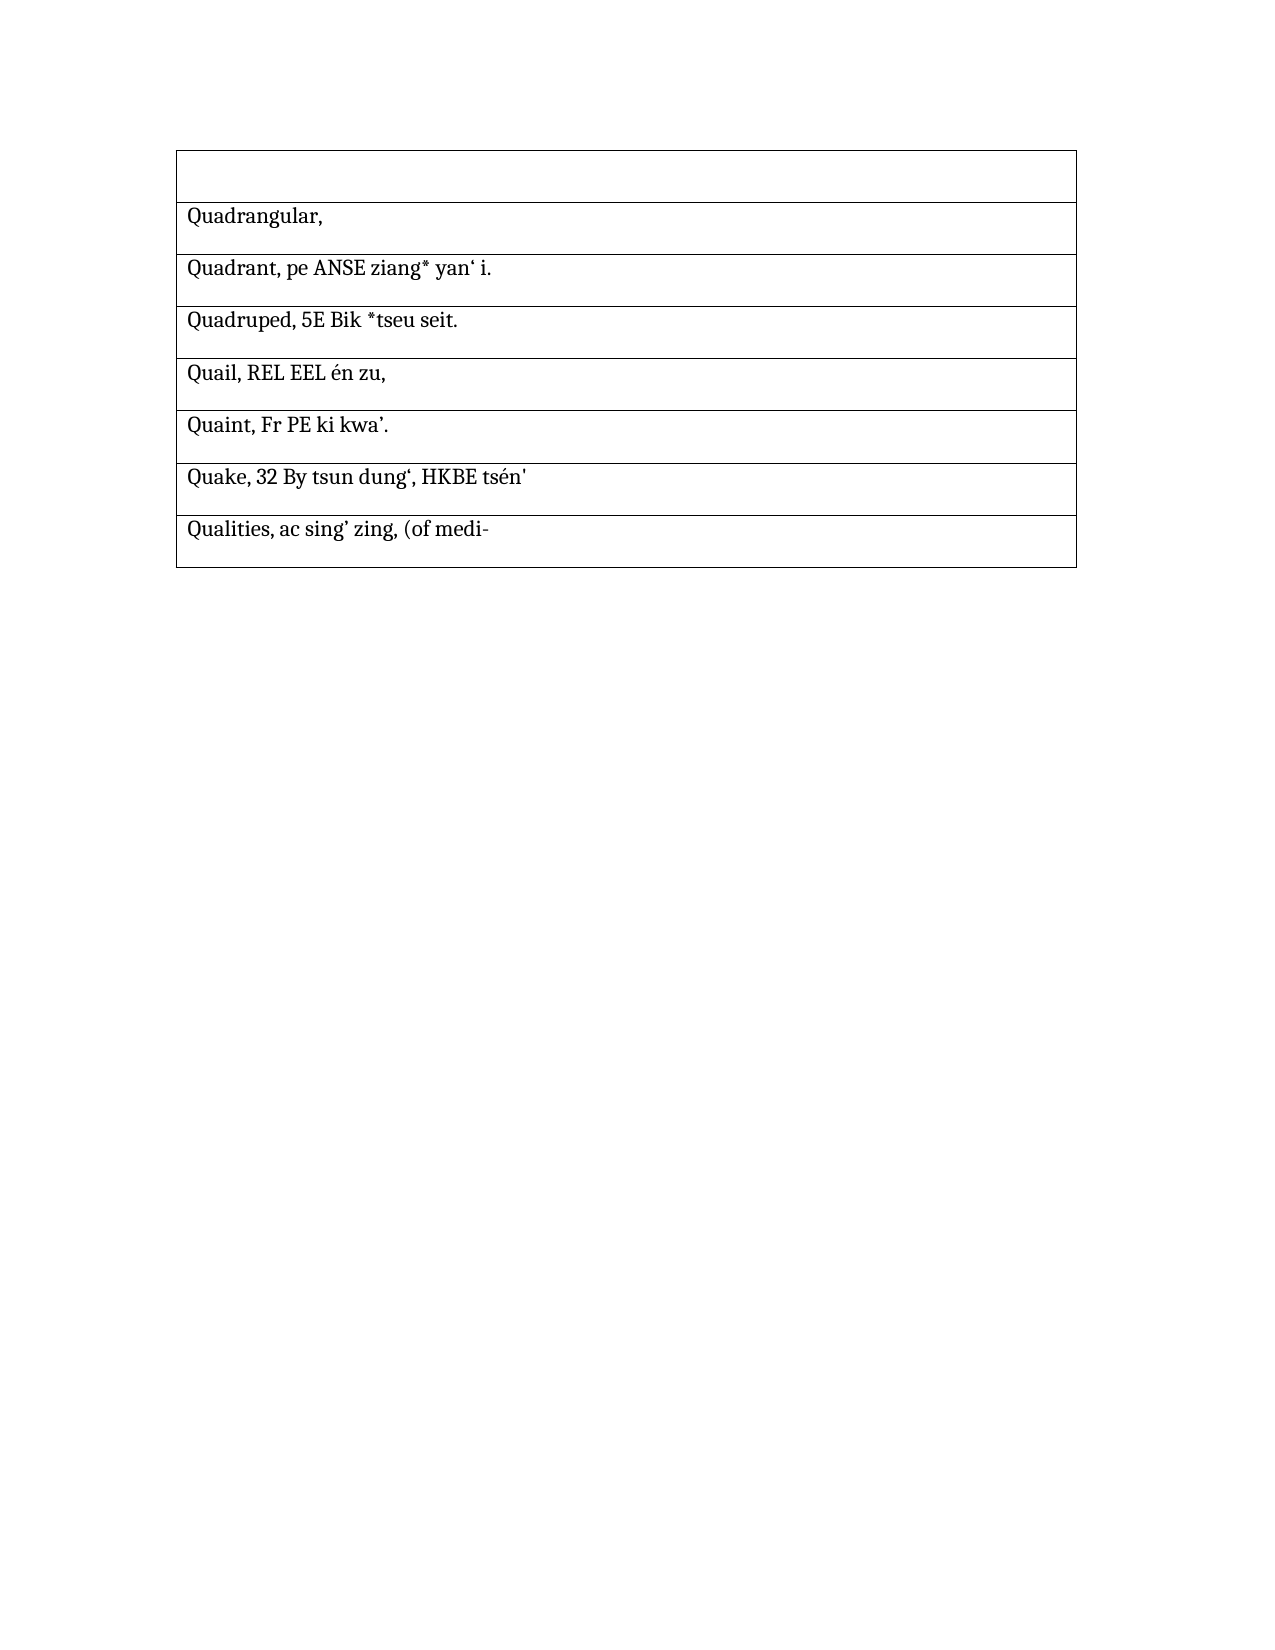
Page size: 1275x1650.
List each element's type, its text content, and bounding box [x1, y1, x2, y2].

table_header [177, 151, 1076, 202]
table_cell Quaint, Fr PE ki kwa’. [177, 411, 1076, 462]
table_cell Quadrant, pe ANSE ziang* yan‘ i. [177, 255, 1076, 306]
table_cell Quadrangular, [177, 203, 1076, 254]
table_cell Quadruped, 5E Bik *tseu seit. [177, 307, 1076, 358]
table_cell Qualities, ac sing’ zing, (of medi- [177, 516, 1076, 567]
table_cell Quail, REL EEL én zu, [177, 359, 1076, 410]
table_cell Quake, 32 By tsun dung‘, HKBE tsén' [177, 464, 1076, 514]
